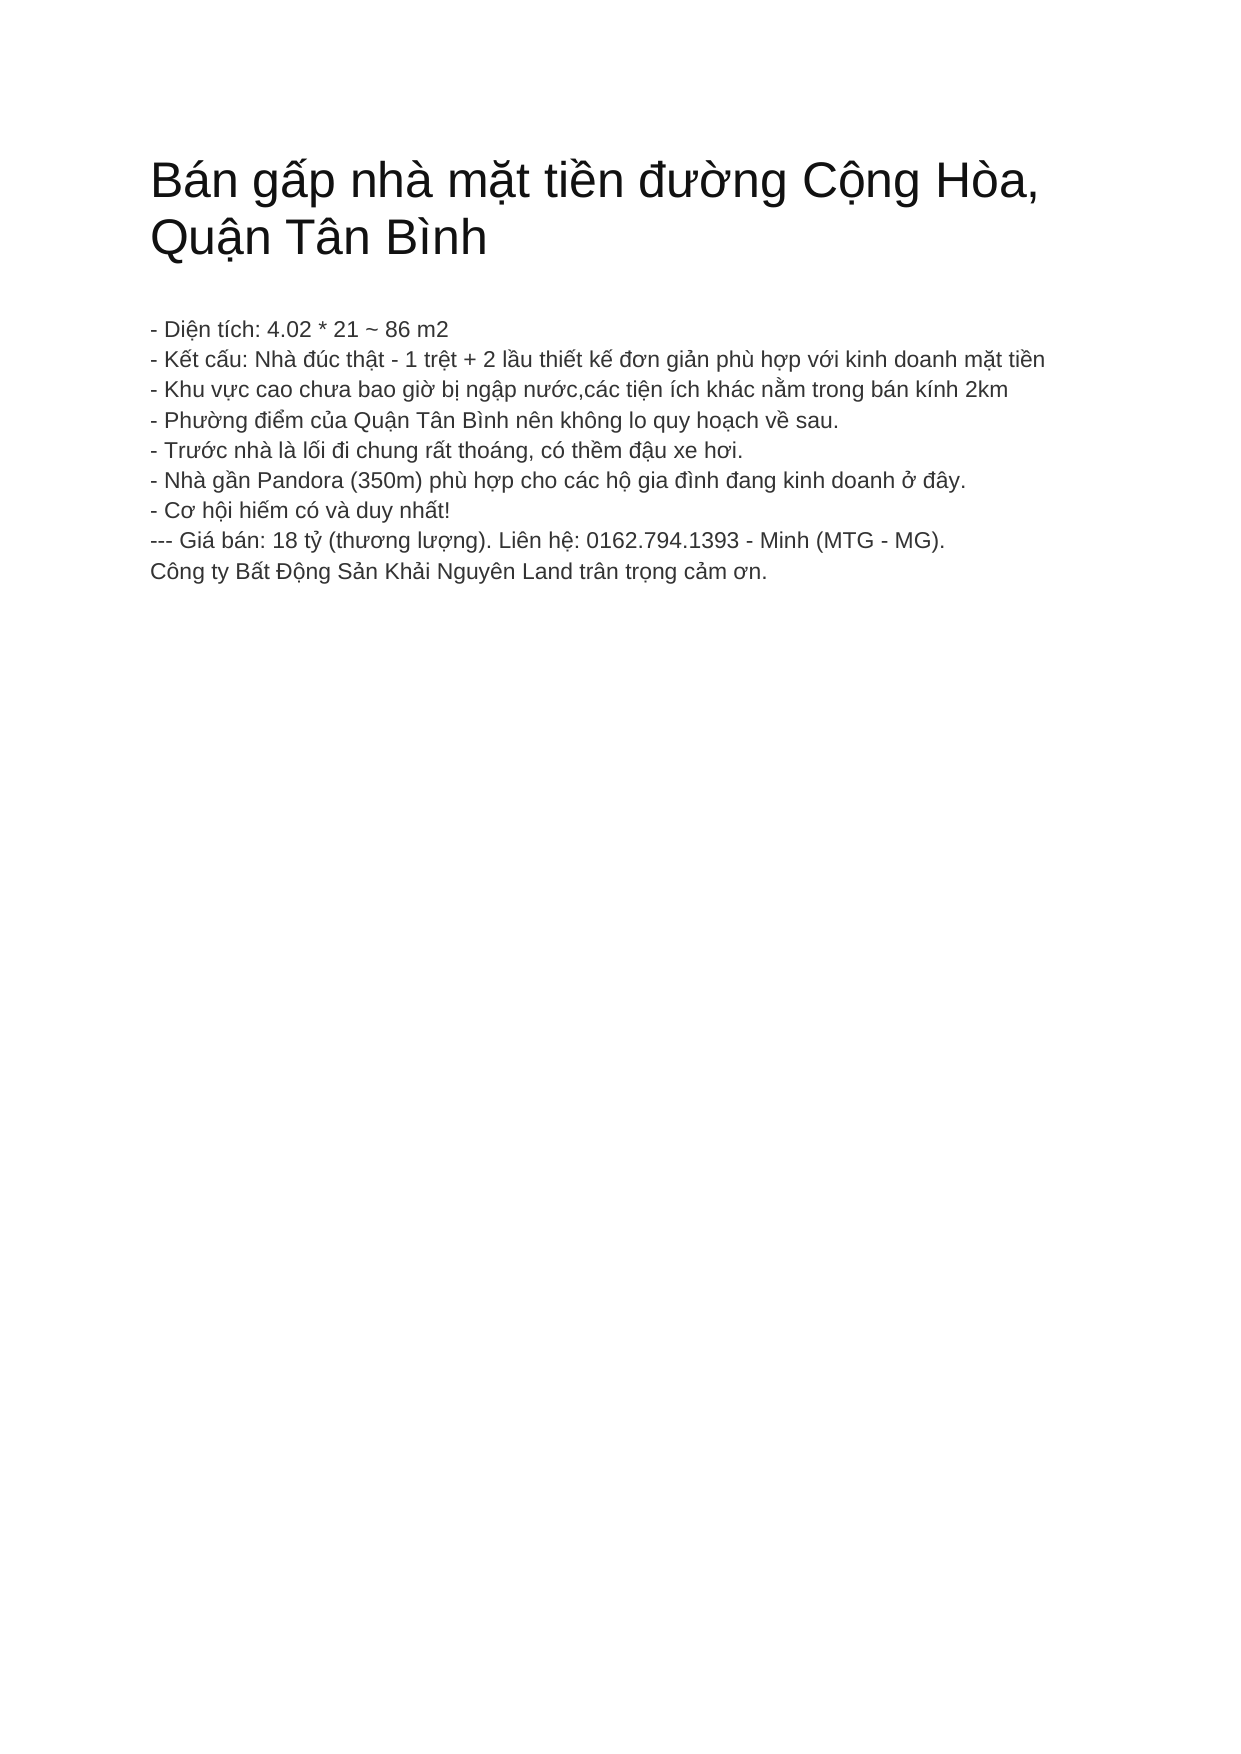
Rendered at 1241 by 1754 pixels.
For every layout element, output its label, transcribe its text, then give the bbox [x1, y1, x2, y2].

text Bán gấp nhà mặt tiền đường Cộng Hòa, Quận Tân Bình [150, 150, 1090, 265]
text - Diện tích: 4.02 * 21 ~ 86 m2 - Kết cấu: Nhà đúc thật - 1 trệt + 2 lầu thiết kế đơn giản phù hợp với kinh doanh mặt tiền - Khu vực cao chưa bao giờ bị ngập nước,các tiện ích khác nằm trong bán kính 2km - Phường điểm của Quận Tân Bình nên không lo quy hoạch về sau. - Trước nhà là lối đi chung rất thoáng, có thềm đậu xe hơi. - Nhà gần Pandora (350m) phù hợp cho các hộ gia đình đang kinh doanh ở đây. - Cơ hội hiếm có và duy nhất! --- Giá bán: 18 tỷ (thương lượng). Liên hệ: 0162.794.1393 - Minh (MTG - MG). Công ty Bất Động Sản Khải Nguyên Land trân trọng cảm ơn. [150, 316, 1090, 584]
